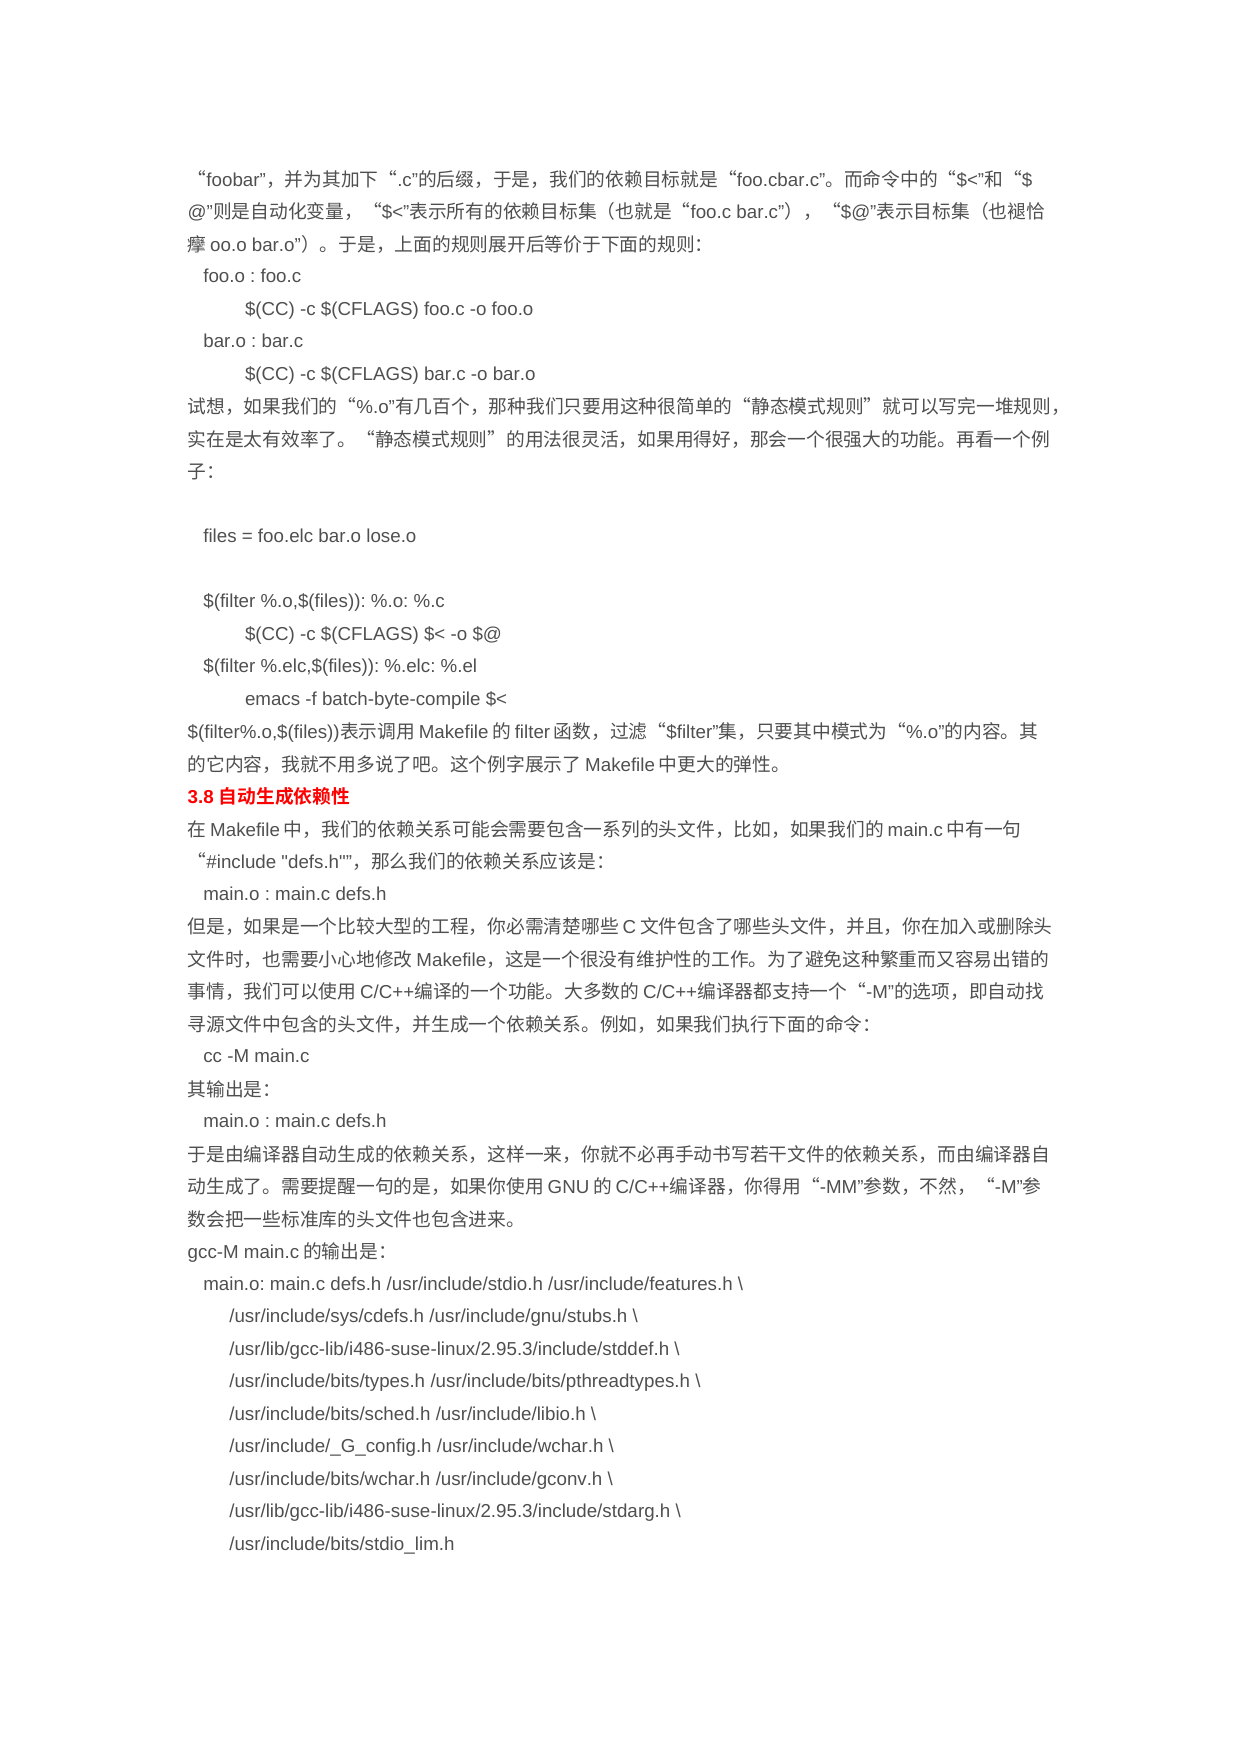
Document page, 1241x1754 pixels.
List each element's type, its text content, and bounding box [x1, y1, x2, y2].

text /usr/lib/gcc-lib/i486-suse-linux/2.95.3/include/stddef.h \ [187, 1332, 1053, 1364]
text 试想，如果我们的“%.o”有几百个，那种我们只要用这种很简单的“静态模式规则”就可以写完一堆规则，实在是太有效率了。“静态模式规则”的用法很灵活，如果用得好，那会一个很强大的功能。再看一个例子： [187, 389, 1053, 487]
text /usr/include/bits/wchar.h /usr/include/gconv.h \ [187, 1462, 1053, 1494]
text main.o : main.c defs.h [187, 877, 1053, 909]
text cc -M main.c [187, 1039, 1053, 1072]
text bar.o : bar.c [187, 324, 1053, 357]
text /usr/include/_G_config.h /usr/include/wchar.h \ [187, 1429, 1053, 1462]
text emacs -f batch-byte-compile $< [187, 682, 1053, 714]
text /usr/lib/gcc-lib/i486-suse-linux/2.95.3/include/stdarg.h \ [187, 1494, 1053, 1527]
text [187, 162, 1053, 259]
text 但是，如果是一个比较大型的工程，你必需清楚哪些C文件包含了哪些头文件，并且，你在加入或删除头文件时，也需要小心地修改Makefile，这是一个很没有维护性的工作。为了避免这种繁重而又容易出错的事情，我们可以使用C/C++编译的一个功能。大多数的C/C++编译器都支持一个“-M”的选项，即自动找寻源文件中包含的头文件，并生成一个依赖关系。例如，如果我们执行下面的命令： [187, 909, 1053, 1039]
text main.o: main.c defs.h /usr/include/stdio.h /usr/include/features.h \ [187, 1267, 1053, 1299]
text foo.o : foo.c [187, 259, 1053, 292]
text files = foo.elc bar.o lose.o [187, 519, 1053, 552]
text 于是由编译器自动生成的依赖关系，这样一来，你就不必再手动书写若干文件的依赖关系，而由编译器自动生成了。需要提醒一句的是，如果你使用GNU的C/C++编译器，你得用“-MM”参数，不然，“-M”参数会把一些标准库的头文件也包含进来。 [187, 1137, 1053, 1234]
text $(CC) -c $(CFLAGS) $< -o $@ [187, 617, 1053, 649]
text gcc-M main.c的输出是： [187, 1234, 1053, 1267]
text $(CC) -c $(CFLAGS) foo.c -o foo.o [187, 292, 1053, 324]
text 3.8 自动生成依赖性 [187, 779, 1053, 812]
text $(filter %.elc,$(files)): %.elc: %.el [187, 649, 1053, 682]
text $(CC) -c $(CFLAGS) bar.c -o bar.o [187, 357, 1053, 389]
text main.o : main.c defs.h [187, 1104, 1053, 1137]
text /usr/include/bits/stdio_lim.h [187, 1527, 1053, 1559]
text /usr/include/bits/types.h /usr/include/bits/pthreadtypes.h \ [187, 1364, 1053, 1397]
text $(filter%.o,$(files))表示调用Makefile的filter函数，过滤“$filter”集，只要其中模式为“%.o”的内容。其的它内容，我就不用多说了吧。这个例字展示了Makefile中更大的弹性。 [187, 714, 1053, 779]
text /usr/include/bits/sched.h /usr/include/libio.h \ [187, 1397, 1053, 1429]
text 在Makefile中，我们的依赖关系可能会需要包含一系列的头文件，比如，如果我们的main.c中有一句“#include "defs.h"”，那么我们的依赖关系应该是： [187, 812, 1053, 877]
text /usr/include/sys/cdefs.h /usr/include/gnu/stubs.h \ [187, 1299, 1053, 1332]
text 其输出是： [187, 1072, 1053, 1104]
text $(filter %.o,$(files)): %.o: %.c [187, 584, 1053, 617]
